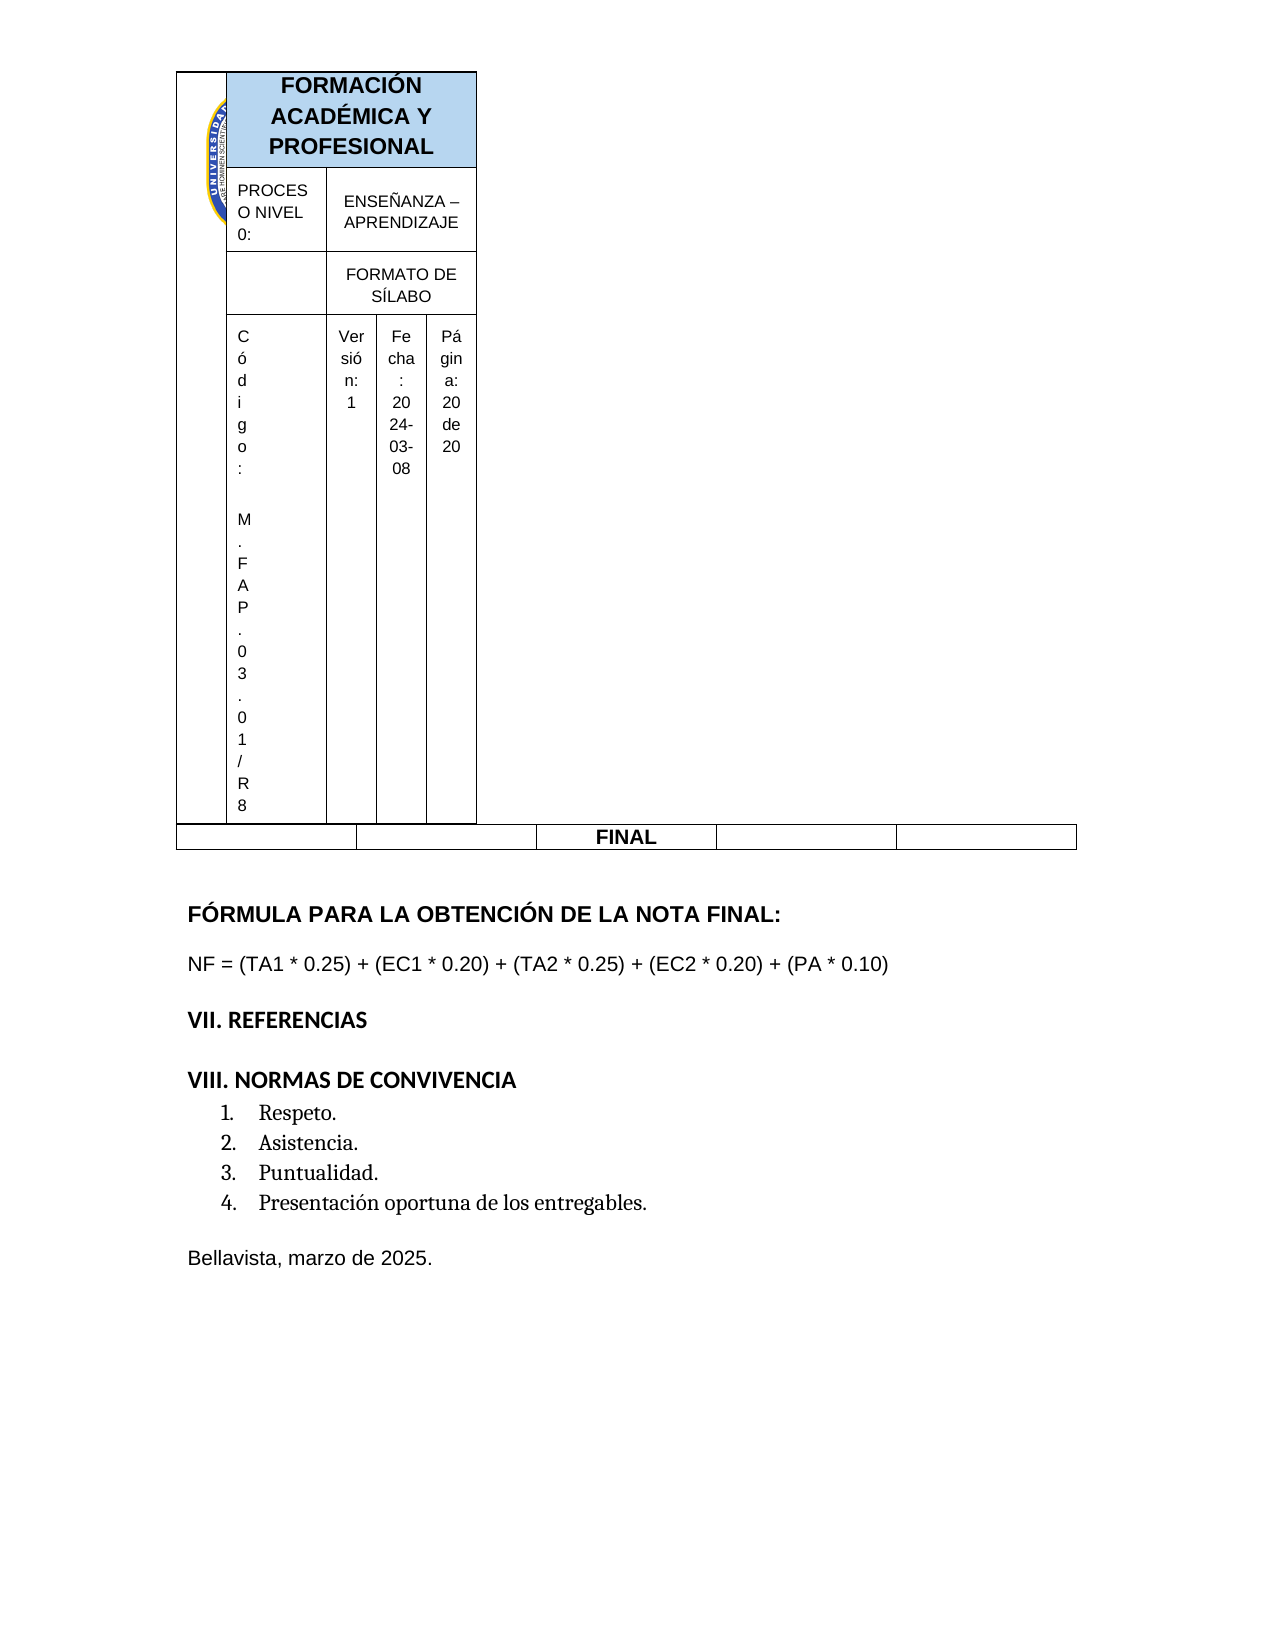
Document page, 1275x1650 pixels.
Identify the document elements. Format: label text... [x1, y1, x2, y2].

list Puntualidad. [221, 1160, 1087, 1186]
list Presentación oportuna de los entregables. [221, 1190, 1087, 1216]
list Respeto. [221, 1099, 1087, 1126]
table_cell PF [897, 825, 1076, 849]
text Bellavista, marzo de 2025. [187, 1245, 1087, 1269]
table_cell 100% [717, 825, 896, 849]
list Asistencia. [221, 1130, 1087, 1156]
subtitle VII. REFERENCIAS [187, 1004, 1087, 1035]
table_cell [357, 825, 536, 849]
text FÓRMULA PARA LA OBTENCIÓN DE LA NOTA FINAL: [187, 901, 1087, 927]
subtitle VIII. NORMAS DE CONVIVENCIA [187, 1064, 1087, 1095]
text NF = (TA1 * 0.25) + (EC1 * 0.20) + (TA2 * 0.25) + (EC2 * 0.20) + (PA * 0.10) [187, 952, 1087, 976]
table_cell [177, 825, 356, 849]
table_cell PROMEDIO FINAL [537, 825, 716, 849]
picture [206, 85, 227, 239]
